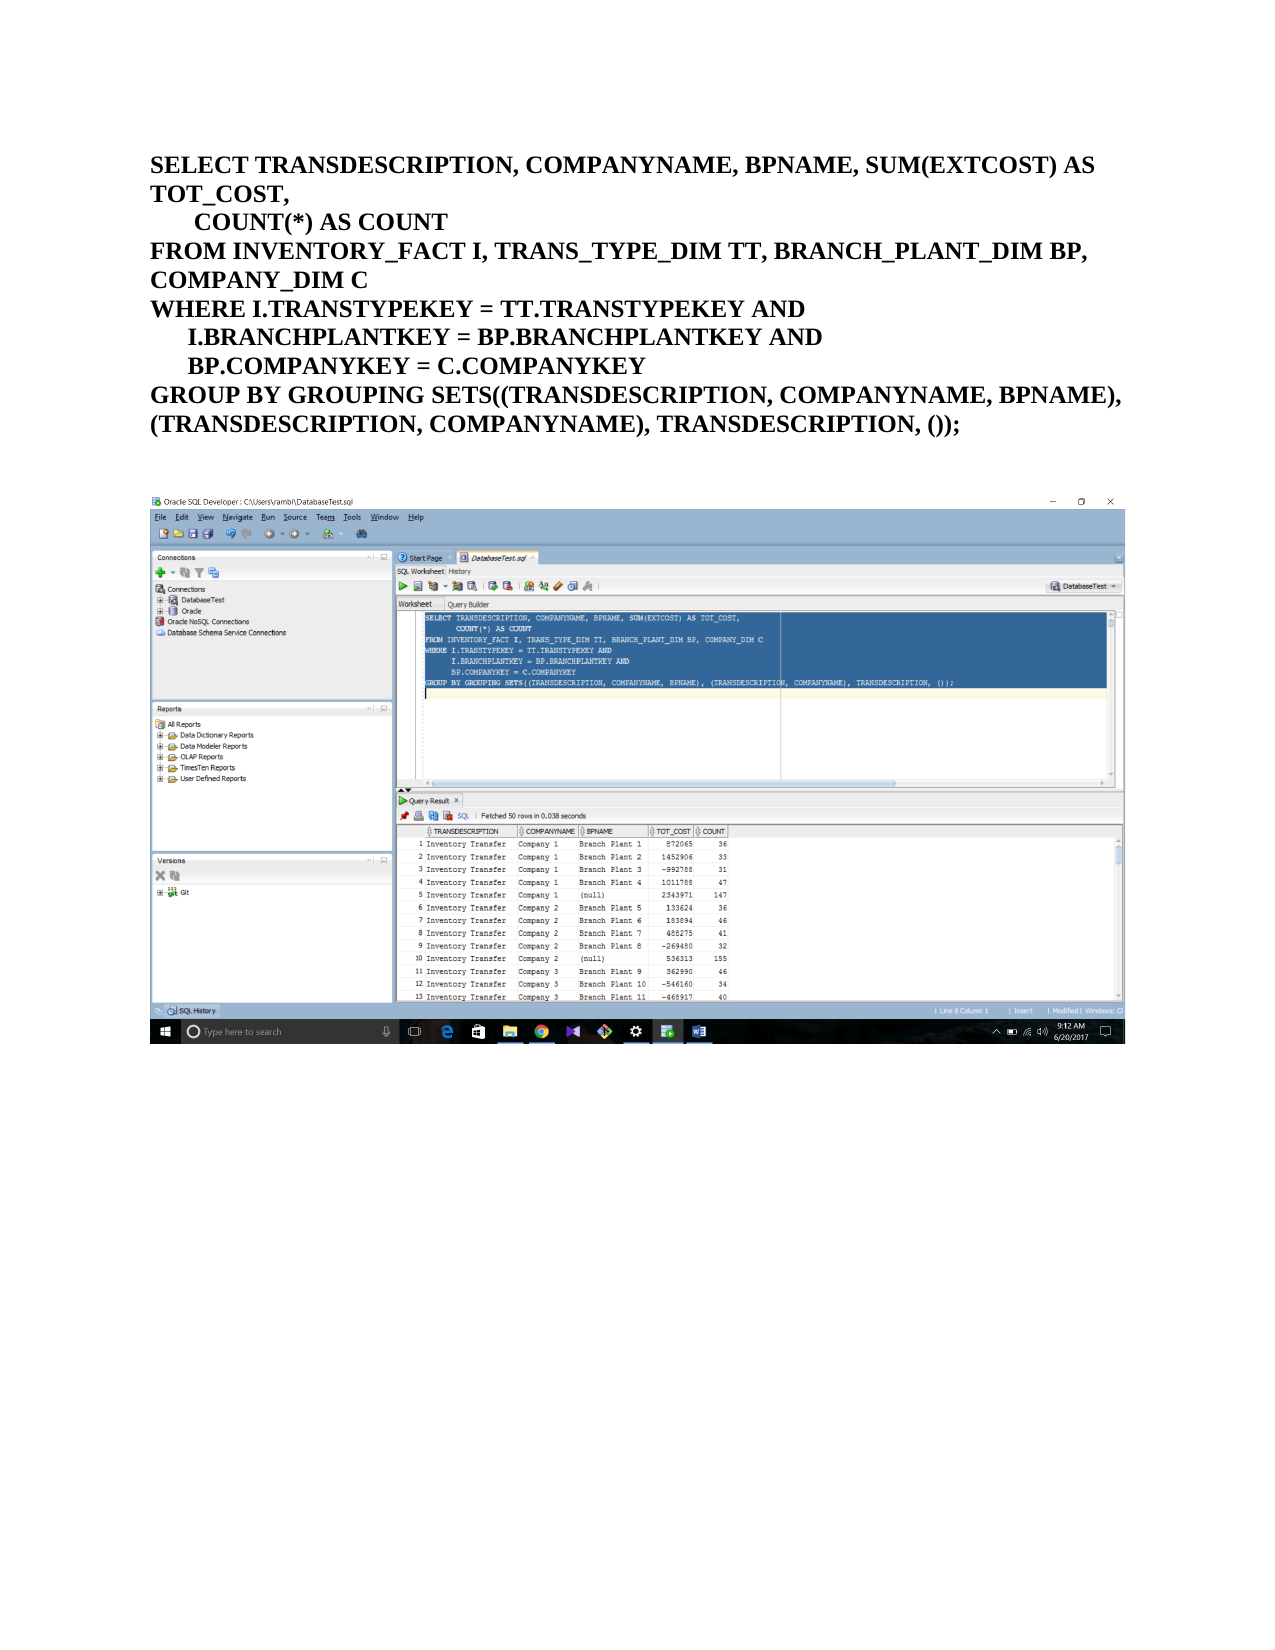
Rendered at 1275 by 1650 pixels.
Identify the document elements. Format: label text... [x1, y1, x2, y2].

text BP.COMPANYKEY = C.COMPANYKEY [150, 351, 1125, 380]
text COUNT(*) AS COUNT [150, 207, 1125, 236]
picture [150, 495, 1125, 1044]
text WHERE I.TRANSTYPEKEY = TT.TRANSTYPEKEY AND [150, 294, 1125, 322]
text I.BRANCHPLANTKEY = BP.BRANCHPLANTKEY AND [150, 322, 1125, 351]
text FROM INVENTORY_FACT I, TRANS_TYPE_DIM TT, BRANCH_PLANT_DIM BP, COMPANY_DIM C [150, 236, 1125, 294]
text SELECT TRANSDESCRIPTION, COMPANYNAME, BPNAME, SUM(EXTCOST) AS TOT_COST, [150, 150, 1125, 207]
text GROUP BY GROUPING SETS((TRANSDESCRIPTION, COMPANYNAME, BPNAME), (TRANSDESCRIPTION, COMPANYNAME), TRANSDESCRIPTION, ()); [150, 380, 1125, 437]
